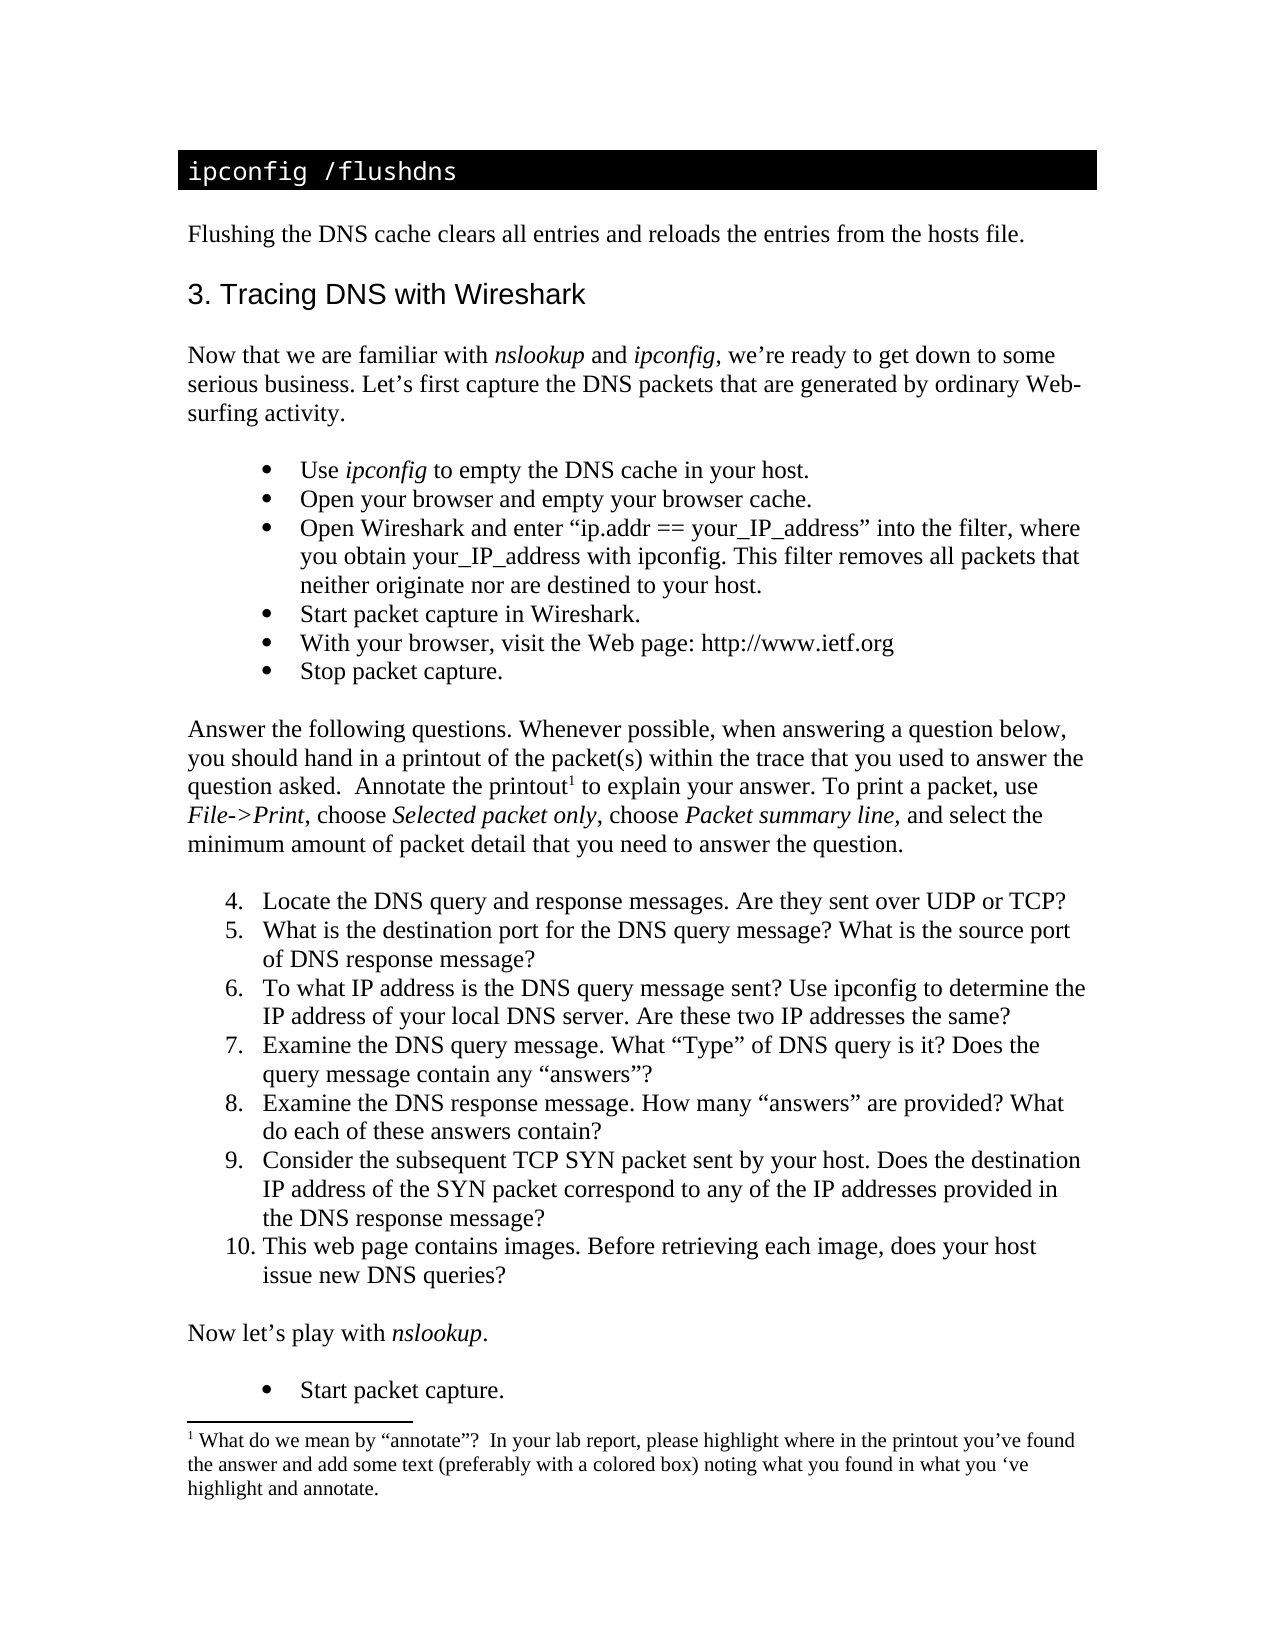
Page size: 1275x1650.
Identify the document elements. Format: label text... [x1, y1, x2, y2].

list Open Wireshark and enter “ip.addr == your_IP_address” into the filter, where you obtain your_IP_address with ipconfig. This filter removes all packets that neither originate nor are destined to your host. [262, 513, 1087, 599]
list Stop packet capture. [262, 656, 1087, 685]
list Locate the DNS query and response messages. Are they sent over UDP or TCP? [225, 886, 1087, 915]
list Start packet capture in Wireshark. [262, 599, 1087, 628]
text ipconfig /flushdns [179, 151, 1096, 189]
list With your browser, visit the Web page: http://www.ietf.org [262, 628, 1087, 656]
text Answer the following questions. Whenever possible, when answering a question below, you should hand in a printout of the packet(s) within the trace that you used to answer the question asked. Annotate the printout to explain your answer. To print a packet, use File->Print, choose Selected packet only, choose Packet summary line, and select the minimum amount of packet detail that you need to answer the question. [187, 714, 1087, 858]
text Flushing the DNS cache clears all entries and reloads the entries from the hosts file. [187, 219, 1087, 248]
list Examine the DNS response message. How many “answers” are provided? What do each of these answers contain? [225, 1088, 1087, 1145]
list Examine the DNS query message. What “Type” of DNS query is it? Does the query message contain any “answers”? [225, 1030, 1087, 1088]
text Now let’s play with nslookup. [187, 1318, 1087, 1346]
list Consider the subsequent TCP SYN packet sent by your host. Does the destination IP address of the SYN packet correspond to any of the IP addresses provided in the DNS response message? [225, 1145, 1087, 1231]
text 3. Tracing DNS with Wireshark [187, 277, 1087, 311]
list Start packet capture. [262, 1375, 1087, 1404]
text Now that we are familiar with nslookup and ipconfig, we’re ready to get down to some serious business. Let’s first capture the DNS packets that are generated by ordinary Web-surfing activity. [187, 340, 1087, 426]
list This web page contains images. Before retrieving each image, does your host issue new DNS queries? [225, 1231, 1087, 1289]
list What is the destination port for the DNS query message? What is the source port of DNS response message? [225, 915, 1087, 973]
list To what IP address is the DNS query message sent? Use ipconfig to determine the IP address of your local DNS server. Are these two IP addresses the same? [225, 973, 1087, 1030]
list Open your browser and empty your browser cache. [262, 484, 1087, 513]
list Use ipconfig to empty the DNS cache in your host. [262, 455, 1087, 484]
